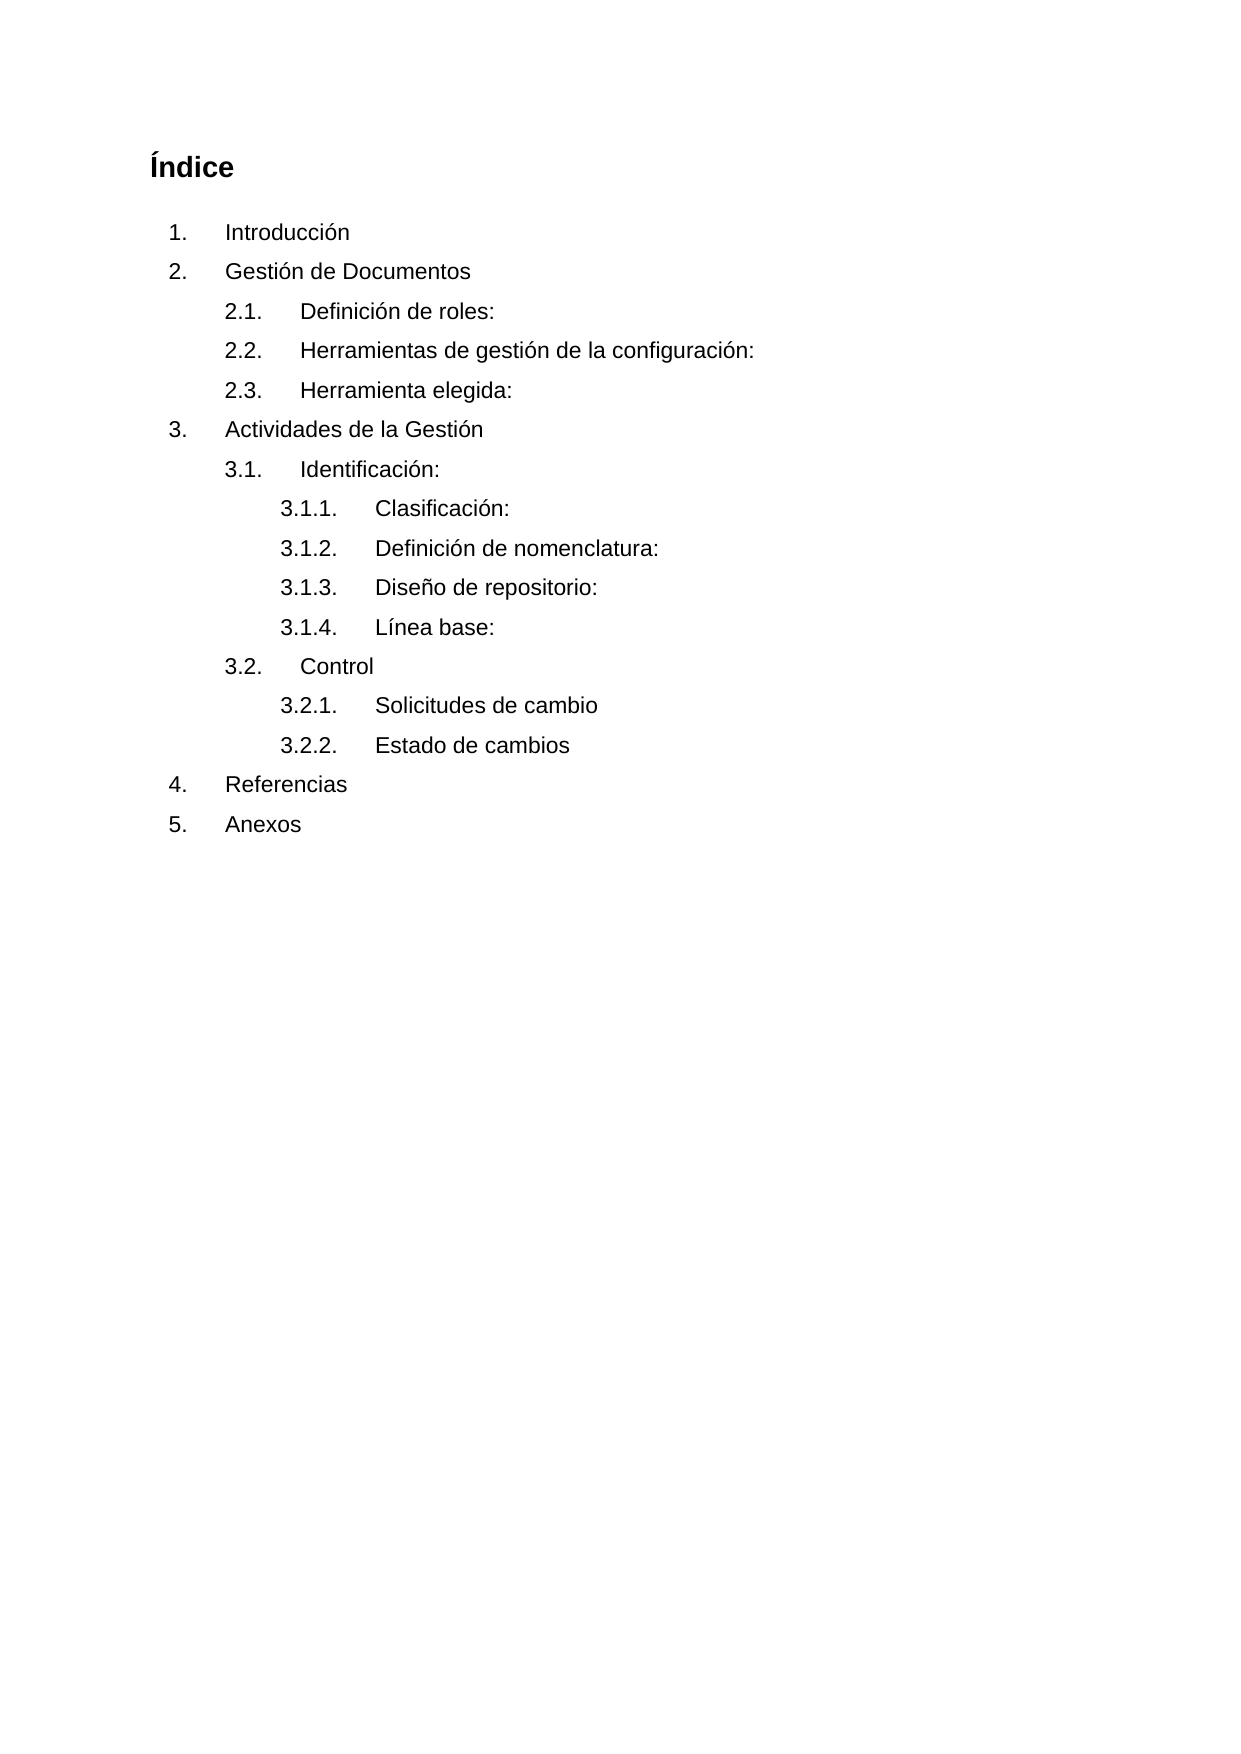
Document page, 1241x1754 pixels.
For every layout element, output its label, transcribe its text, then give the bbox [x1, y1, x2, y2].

list Línea base: [337, 613, 1090, 640]
text Índice [150, 150, 1090, 183]
list Definición de nomenclatura: [337, 534, 1090, 561]
list Solicitudes de cambio [337, 692, 1090, 719]
list Gestión de Documentos [187, 258, 1090, 284]
list Diseño de repositorio: [337, 574, 1090, 600]
list Herramientas de gestión de la configuración: [262, 337, 1090, 363]
list Introducción [187, 219, 1090, 245]
list Actividades de la Gestión [187, 416, 1090, 442]
list Definición de roles: [262, 298, 1090, 324]
list Identificación: [262, 456, 1090, 482]
list Clasificación: [337, 495, 1090, 521]
list Estado de cambios [337, 732, 1090, 758]
list Anexos [187, 811, 1090, 837]
list Herramienta elegida: [262, 377, 1090, 403]
list Referencias [187, 771, 1090, 798]
list Control [262, 653, 1090, 679]
